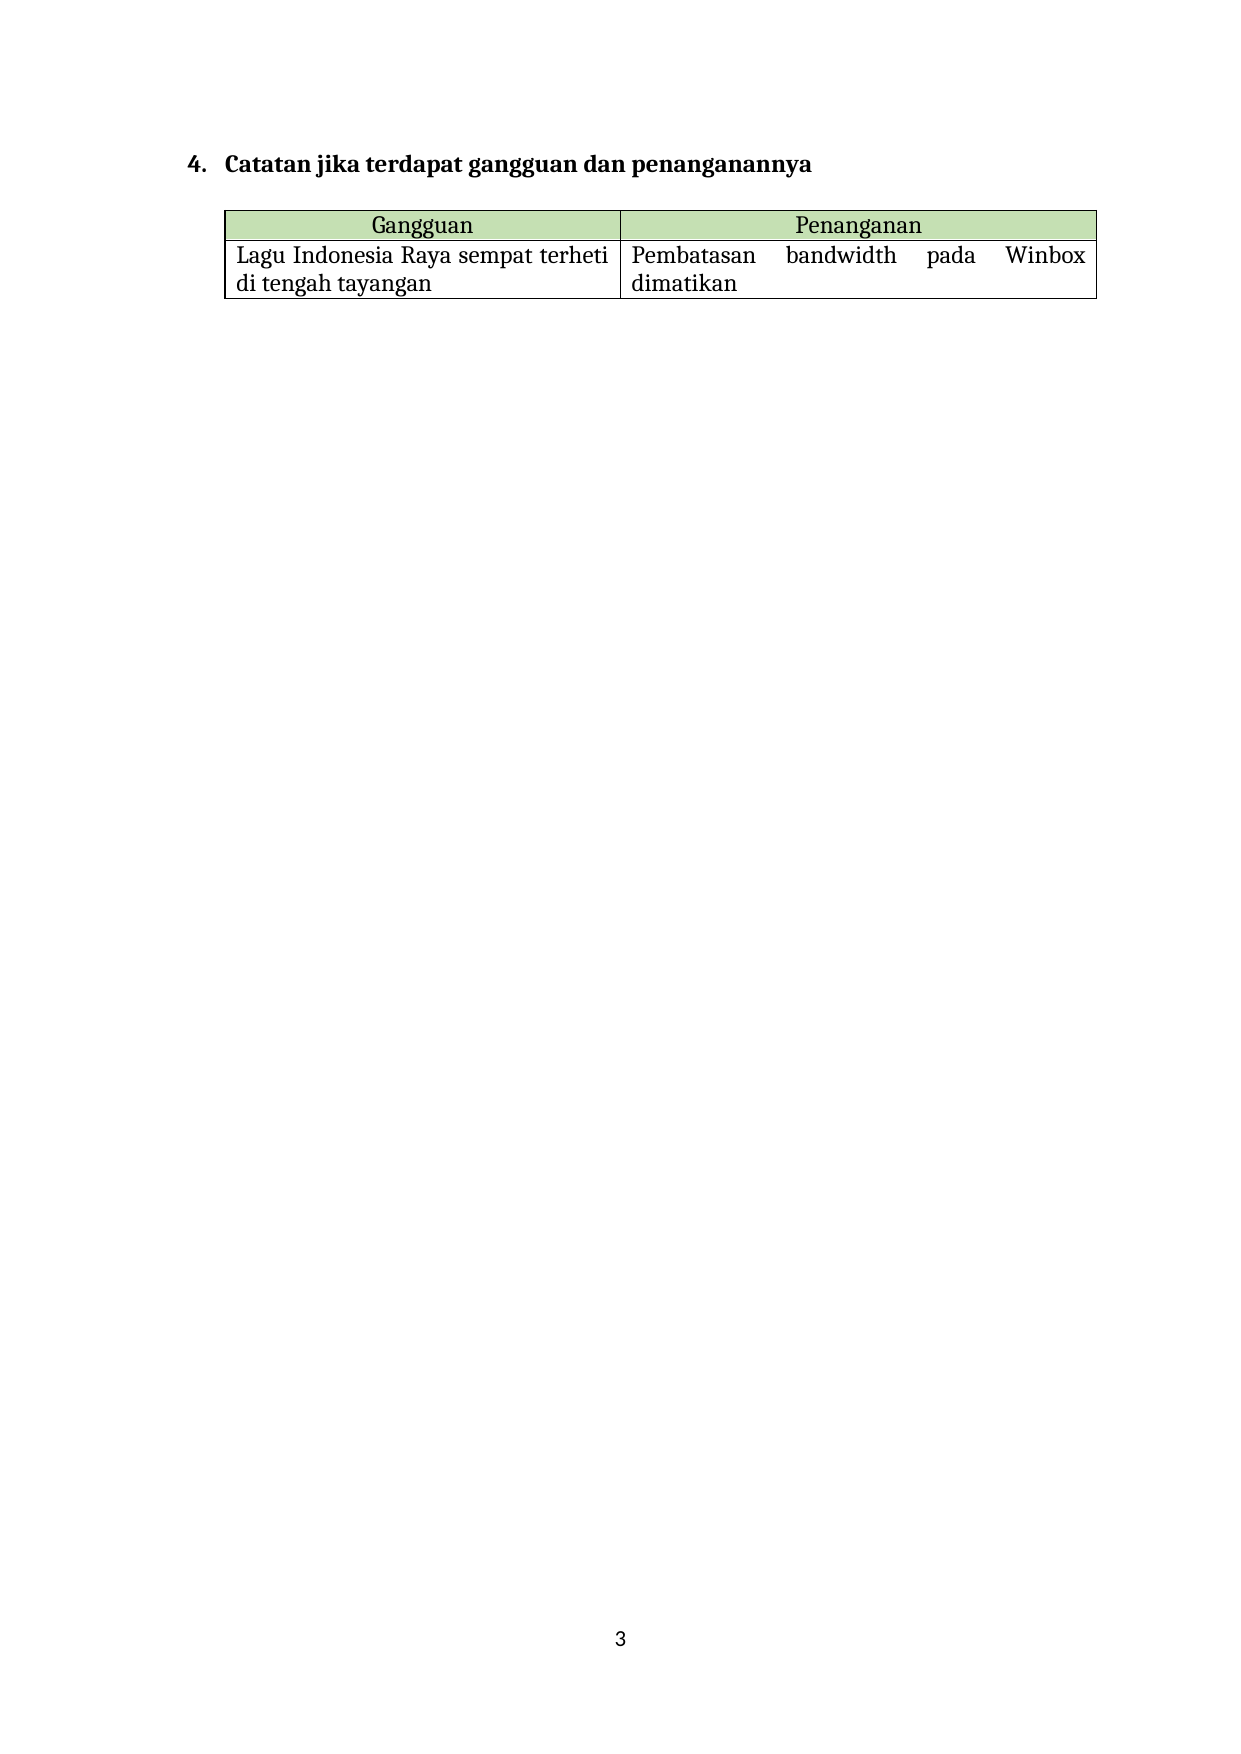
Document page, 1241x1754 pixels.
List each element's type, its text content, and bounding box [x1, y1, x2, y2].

table_cell Lagu Indonesia Raya sempat terheti di tengah tayangan [226, 241, 620, 298]
table_header Penanganan [621, 211, 1096, 239]
table_header Gangguan [226, 211, 620, 239]
table_cell Pembatasan bandwidth pada Winbox dimatikan [621, 241, 1096, 298]
list Catatan jika terdapat gangguan dan penanganannya [187, 150, 1090, 179]
